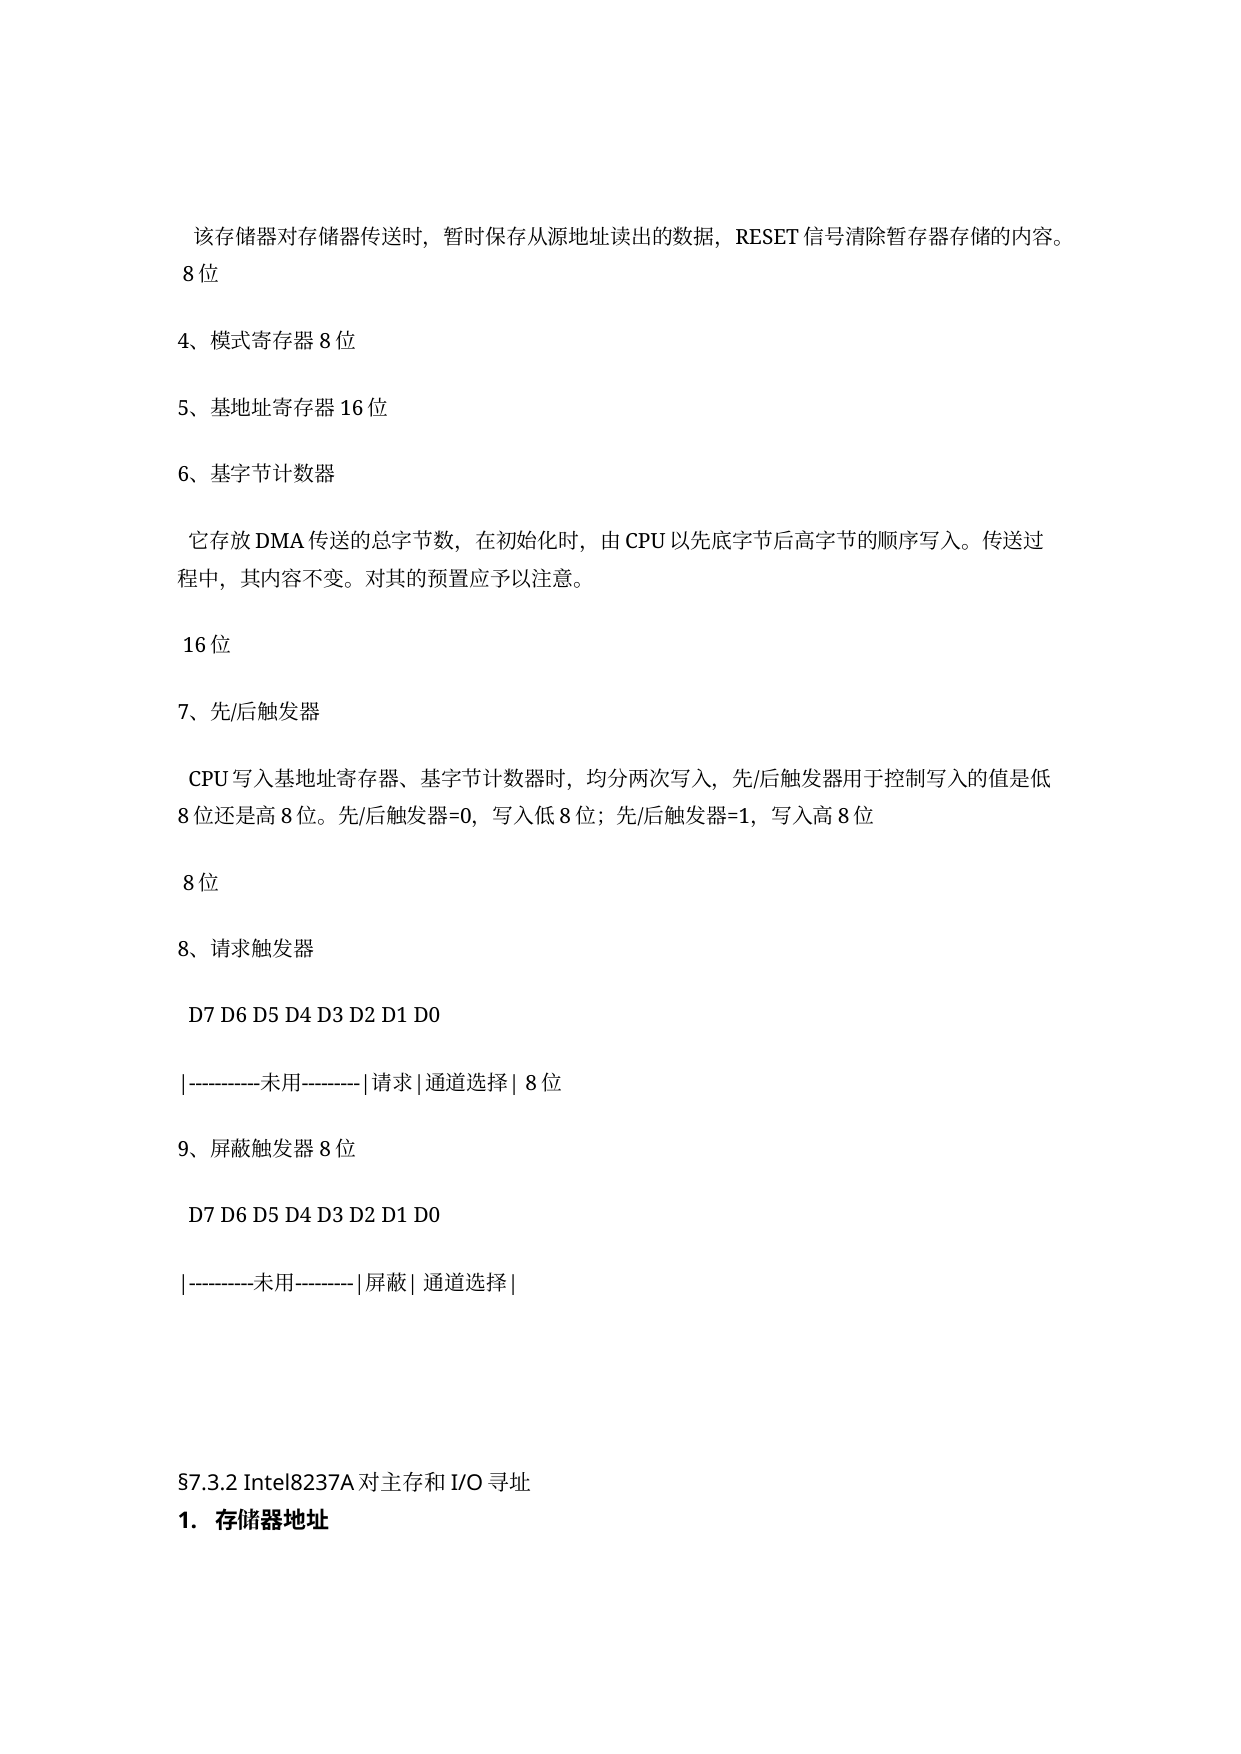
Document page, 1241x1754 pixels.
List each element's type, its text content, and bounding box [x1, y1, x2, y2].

text 它存放DMA传送的总字节数，在初始化时，由CPU以先底字节后高字节的顺序写入。传送过程中，其内容不变。对其的预置应予以注意。 [177, 521, 1063, 596]
text 7、先/后触发器 [177, 692, 1063, 729]
text |-----------未用---------|请求|通道选择| 8位 [177, 1063, 1063, 1100]
text §7.3.2 Intel8237A对主存和I/O寻址 [177, 1463, 1063, 1500]
text |----------未用---------|屏蔽| 通道选择| [177, 1263, 1063, 1300]
text 该存储器对存储器传送时，暂时保存从源地址读出的数据，RESET信号清除暂存器存储的内容。 8位 [177, 217, 1063, 292]
text 8、请求触发器 [177, 929, 1063, 967]
text 6、基字节计数器 [177, 454, 1063, 492]
text 5、基地址寄存器 16位 [177, 388, 1063, 425]
text 8位 [177, 863, 1063, 900]
text D7 D6 D5 D4 D3 D2 D1 D0 [177, 996, 1063, 1033]
text 9、屏蔽触发器 8位 [177, 1129, 1063, 1167]
text 4、模式寄存器 8位 [177, 321, 1063, 358]
list 存储器地址 [177, 1500, 1063, 1538]
text CPU写入基地址寄存器、基字节计数器时，均分两次写入，先/后触发器用于控制写入的值是低8位还是高8位。先/后触发器=0，写入低8位；先/后触发器=1，写入高8位 [177, 758, 1063, 833]
text D7 D6 D5 D4 D3 D2 D1 D0 [177, 1196, 1063, 1233]
text 16位 [177, 625, 1063, 663]
